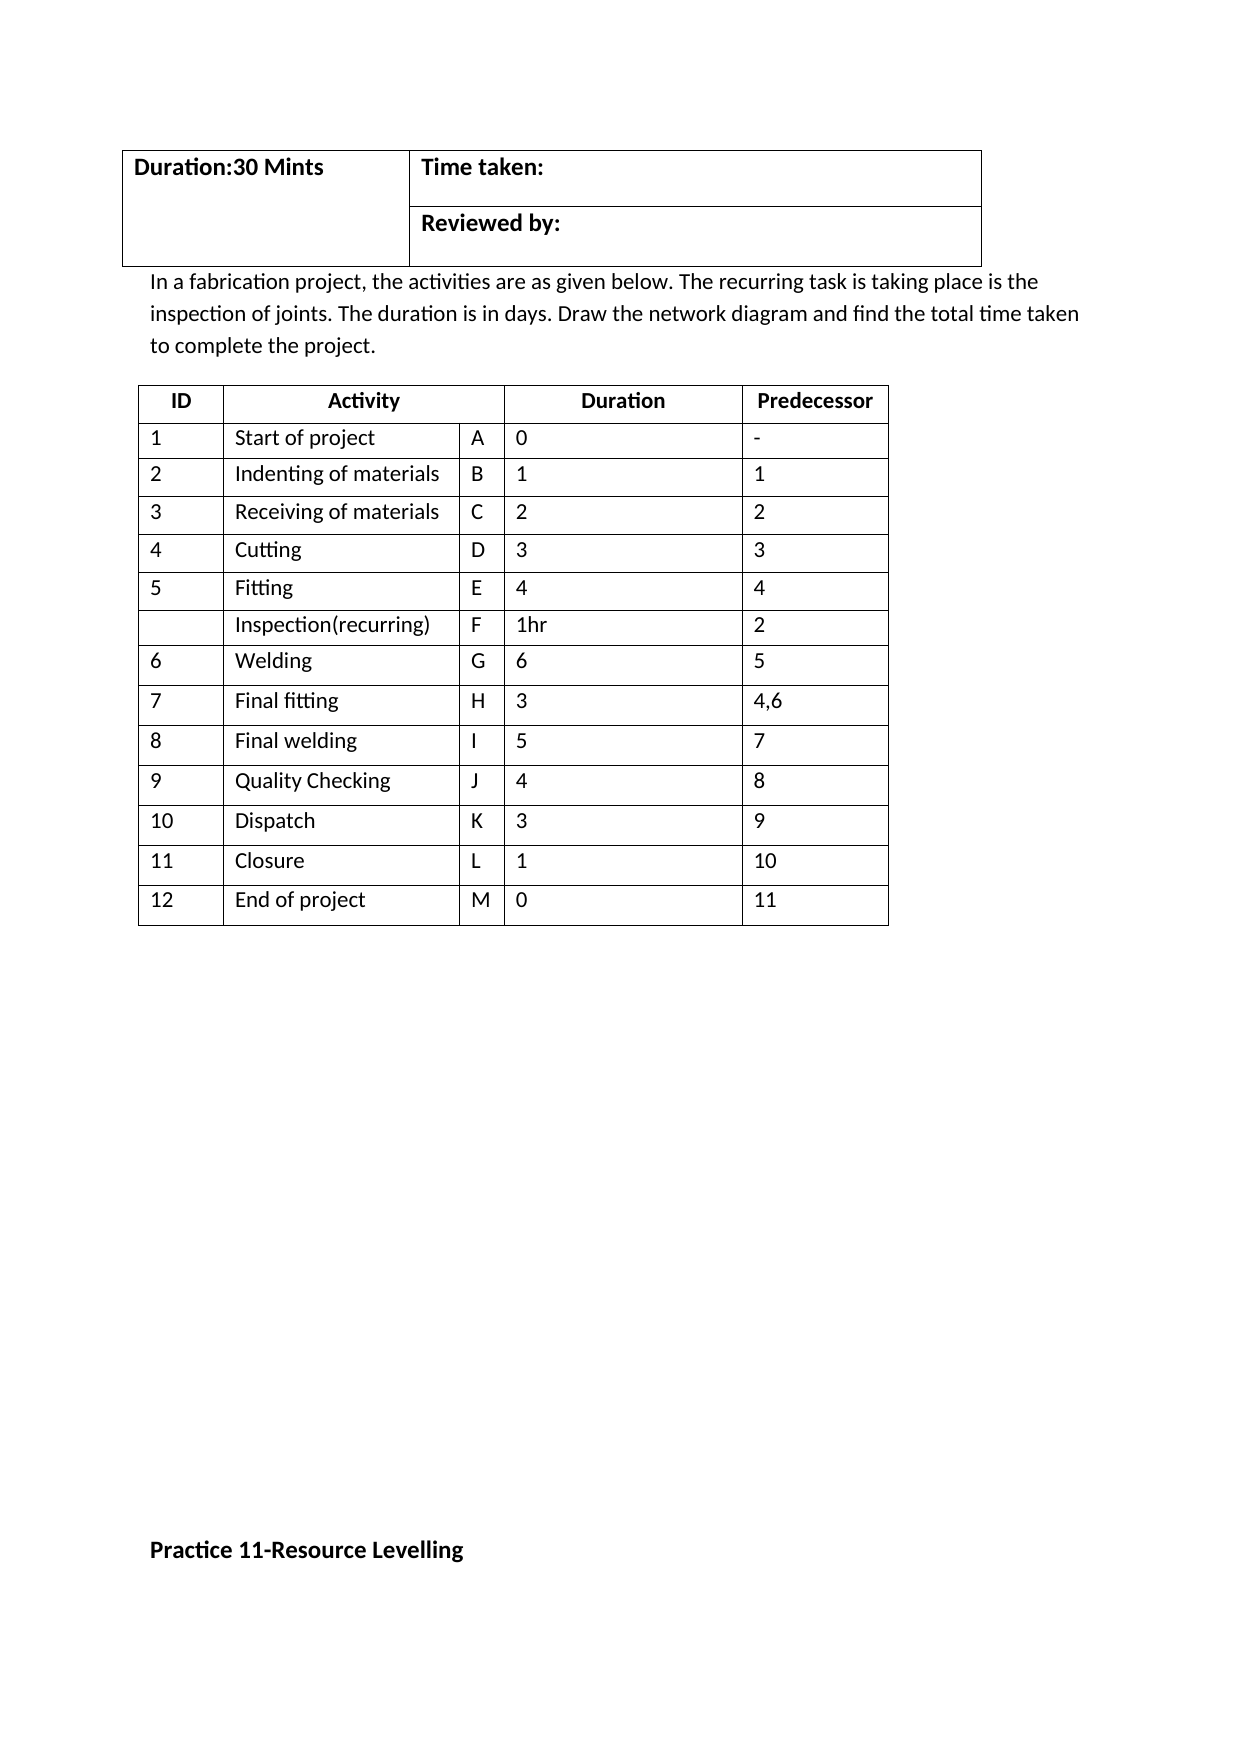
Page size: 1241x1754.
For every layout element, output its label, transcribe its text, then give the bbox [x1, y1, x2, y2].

table_cell I [460, 726, 504, 765]
table_cell H [460, 686, 504, 725]
table_cell 10 [139, 806, 223, 845]
table_cell Indenting of materials [224, 459, 459, 496]
table_cell 4 [505, 766, 742, 805]
table_cell 5 [505, 726, 742, 765]
table_cell 1 [743, 459, 888, 496]
table_cell 5 [139, 573, 223, 609]
table_cell 8 [743, 766, 888, 805]
table_cell 5 [743, 646, 888, 685]
table_cell M [460, 886, 504, 924]
table_header Predecessor [743, 386, 888, 422]
table_cell 1 [505, 459, 742, 496]
table_cell - [743, 424, 888, 458]
table_cell Closure [224, 846, 459, 884]
table_cell Fitting [224, 573, 459, 609]
table_cell Welding [224, 646, 459, 685]
table_cell 11 [139, 846, 223, 884]
table_header Activity [224, 386, 504, 422]
table_cell L [460, 846, 504, 884]
table_cell Reviewed by: [410, 207, 981, 266]
table_cell 6 [505, 646, 742, 685]
table_cell B [460, 459, 504, 496]
table_cell 7 [139, 686, 223, 725]
table_cell C [460, 497, 504, 534]
table_cell 7 [743, 726, 888, 765]
table_cell 2 [743, 497, 888, 534]
table_cell 9 [139, 766, 223, 805]
table_cell 0 [505, 424, 742, 458]
table_cell 3 [505, 806, 742, 845]
table_cell E [460, 573, 504, 609]
table_cell 11 [743, 886, 888, 924]
table_cell 1hr [505, 611, 742, 645]
table_cell A [460, 424, 504, 458]
table_cell J [460, 766, 504, 805]
table_header Duration:30 Mints [123, 151, 409, 266]
table_cell 2 [505, 497, 742, 534]
table_cell 3 [505, 535, 742, 572]
table_cell [139, 611, 223, 645]
table_cell 6 [139, 646, 223, 685]
table_cell F [460, 611, 504, 645]
table_cell D [460, 535, 504, 572]
table_header Duration [505, 386, 742, 422]
table_cell 9 [743, 806, 888, 845]
table_cell Quality Checking [224, 766, 459, 805]
table_cell 8 [139, 726, 223, 765]
table_cell 4,6 [743, 686, 888, 725]
table_cell 3 [505, 686, 742, 725]
table_cell 4 [139, 535, 223, 572]
table_cell Dispatch [224, 806, 459, 845]
table_cell 12 [139, 886, 223, 924]
table_cell 10 [743, 846, 888, 884]
table_cell 2 [743, 611, 888, 645]
table_cell 4 [743, 573, 888, 609]
table_cell Final fitting [224, 686, 459, 725]
table_cell 4 [505, 573, 742, 609]
table_cell 3 [139, 497, 223, 534]
table_cell G [460, 646, 504, 685]
table_cell 0 [505, 886, 742, 924]
table_header ID [139, 386, 223, 422]
table_cell Cutting [224, 535, 459, 572]
table_cell 2 [139, 459, 223, 496]
text Practice 11-Resource Levelling [150, 1534, 1090, 1564]
table_cell K [460, 806, 504, 845]
table_cell End of project [224, 886, 459, 924]
table_cell 1 [505, 846, 742, 884]
table_header Time taken: [410, 151, 981, 206]
table_cell Start of project [224, 424, 459, 458]
text In a fabrication project, the activities are as given below. The recurring task is taking place is the inspection of joints. The duration is in days. Draw the network diagram and find the total time taken to complete the project. [150, 267, 1090, 360]
table_cell Final welding [224, 726, 459, 765]
table_cell Receiving of materials [224, 497, 459, 534]
table_cell Inspection(recurring) [224, 611, 459, 645]
table_cell 1 [139, 424, 223, 458]
table_cell 3 [743, 535, 888, 572]
